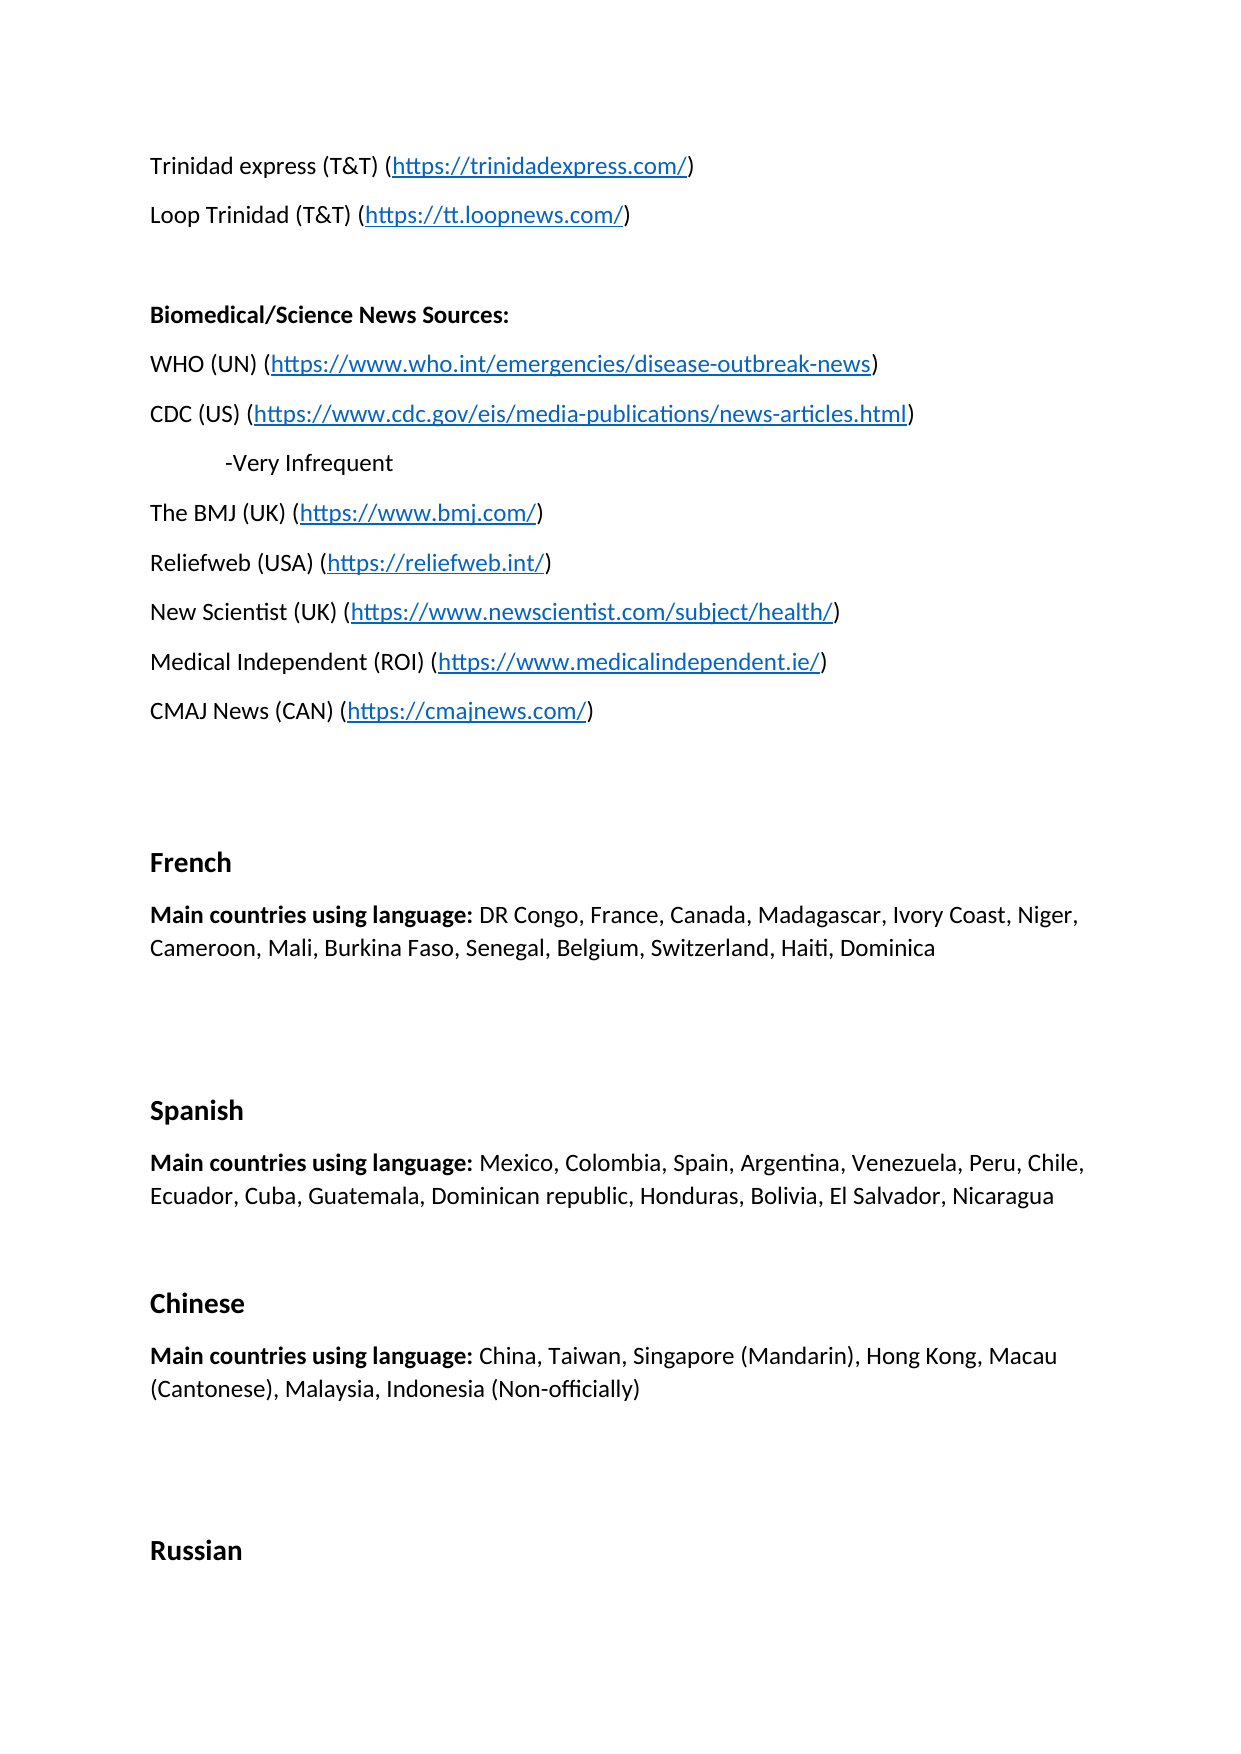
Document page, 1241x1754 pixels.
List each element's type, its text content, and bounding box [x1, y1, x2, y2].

text New Scientist (UK) (https://www.newscientist.com/subject/health/) [150, 596, 1090, 627]
text Medical Independent (ROI) (https://www.medicalindependent.ie/) [150, 646, 1090, 676]
text -Very Infrequent [150, 447, 1090, 478]
text Chinese [150, 1285, 1090, 1320]
text Main countries using language: DR Congo, France, Canada, Madagascar, Ivory Coast, Niger, Cameroon, Mali, Burkina Faso, Senegal, Belgium, Switzerland, Haiti, Dominica [150, 899, 1090, 963]
text French [150, 844, 1090, 880]
text Reliefweb (USA) (https://reliefweb.int/) [150, 547, 1090, 577]
text Biomedical/Science News Sources: [150, 299, 1090, 329]
text Main countries using language: Mexico, Colombia, Spain, Argentina, Venezuela, Peru, Chile, Ecuador, Cuba, Guatemala, Dominican republic, Honduras, Bolivia, El Salvador, Nicaragua [150, 1147, 1090, 1211]
text CMAJ News (CAN) (https://cmajnews.com/) [150, 695, 1090, 726]
text Russian [150, 1532, 1090, 1568]
text Spanish [150, 1092, 1090, 1128]
text Trinidad express (T&T) (https://trinidadexpress.com/) [150, 150, 1090, 181]
text WHO (UN) (https://www.who.int/emergencies/disease-outbreak-news) [150, 348, 1090, 379]
text The BMJ (UK) (https://www.bmj.com/) [150, 497, 1090, 528]
text Main countries using language: China, Taiwan, Singapore (Mandarin), Hong Kong, Macau (Cantonese), Malaysia, Indonesia (Non-officially) [150, 1340, 1090, 1403]
text CDC (US) (https://www.cdc.gov/eis/media-publications/news-articles.html) [150, 398, 1090, 428]
text Loop Trinidad (T&T) (https://tt.loopnews.com/) [150, 199, 1090, 230]
